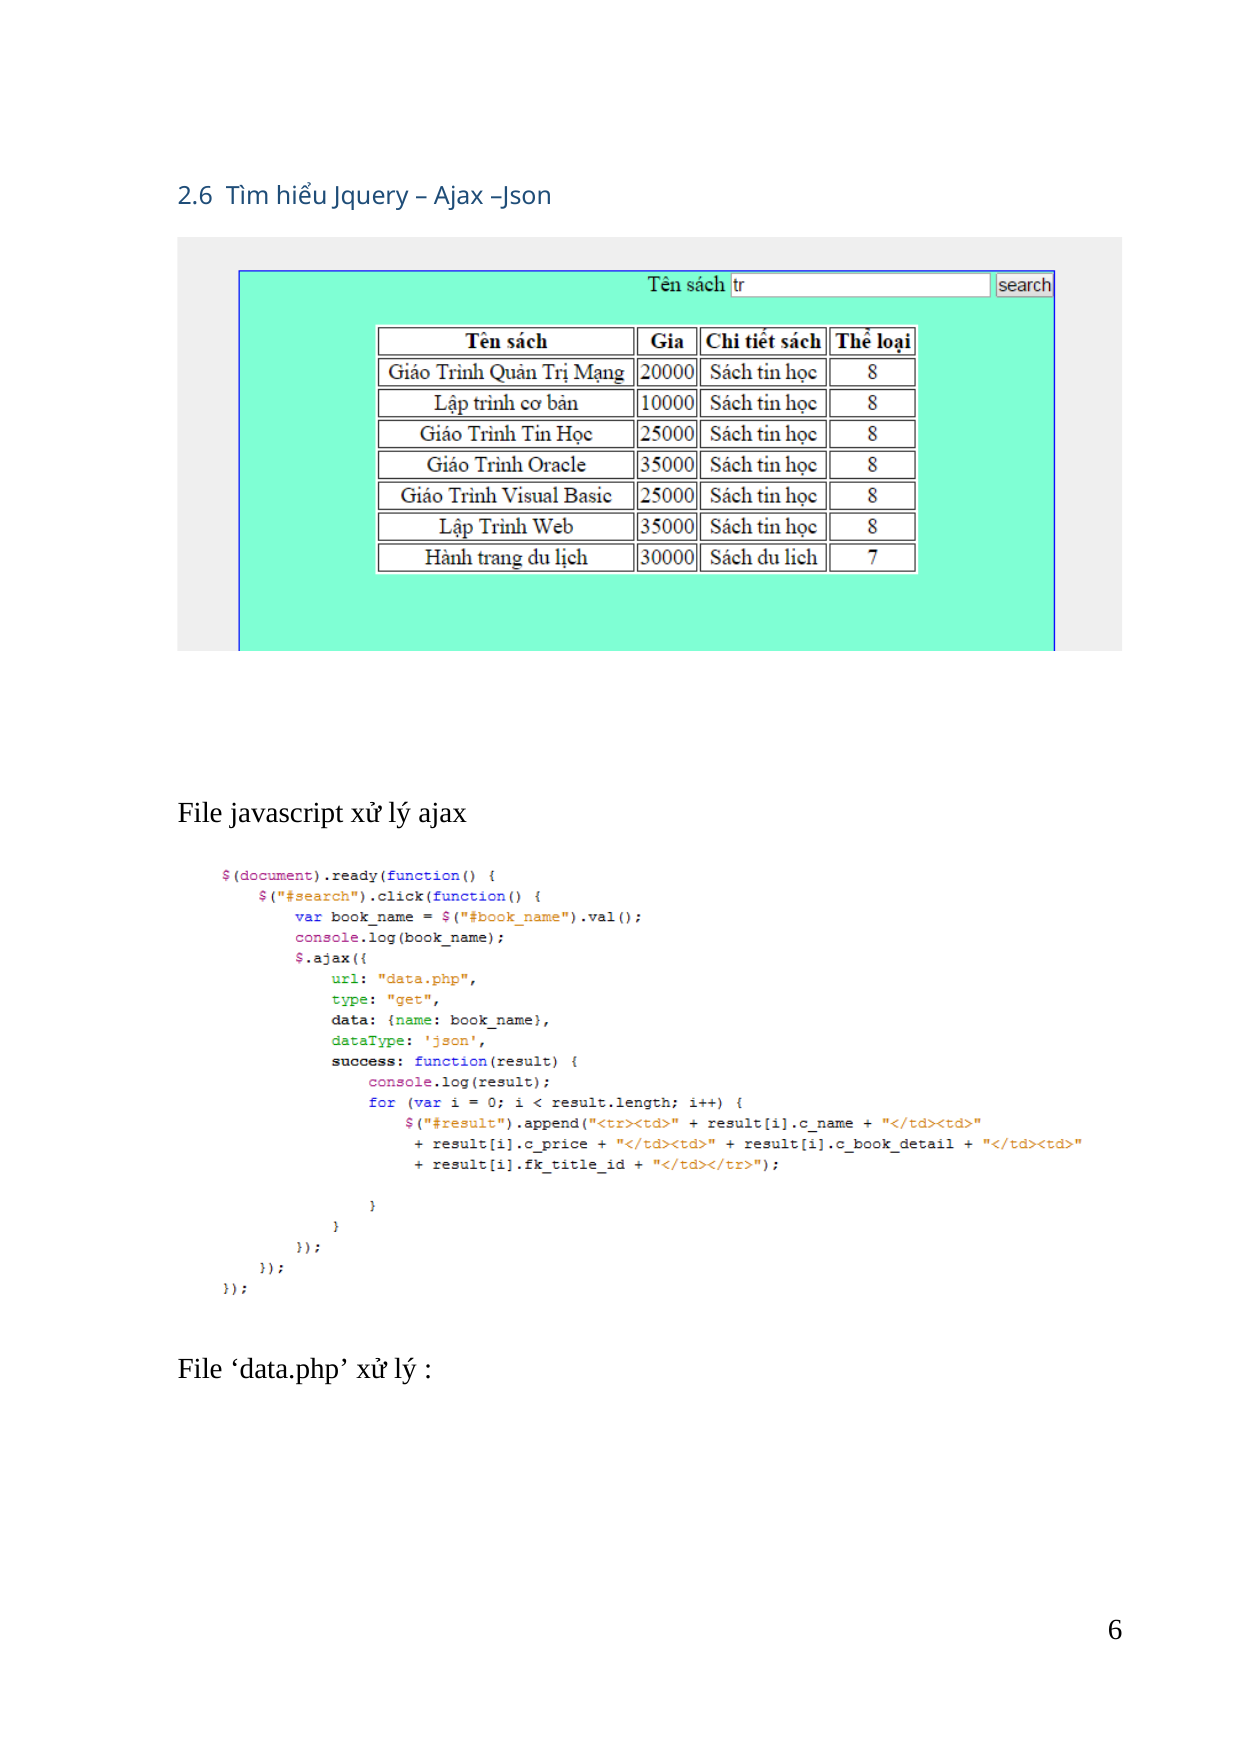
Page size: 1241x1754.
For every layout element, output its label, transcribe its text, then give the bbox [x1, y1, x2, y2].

picture [177, 833, 1123, 1326]
subtitle 2.6 Tìm hiểu Jquery – Ajax –Json [177, 177, 1122, 212]
text File ‘data.php’ xử lý : [177, 1351, 1122, 1385]
text File javascript xử lý ajax [177, 795, 1122, 833]
picture [177, 237, 1123, 651]
